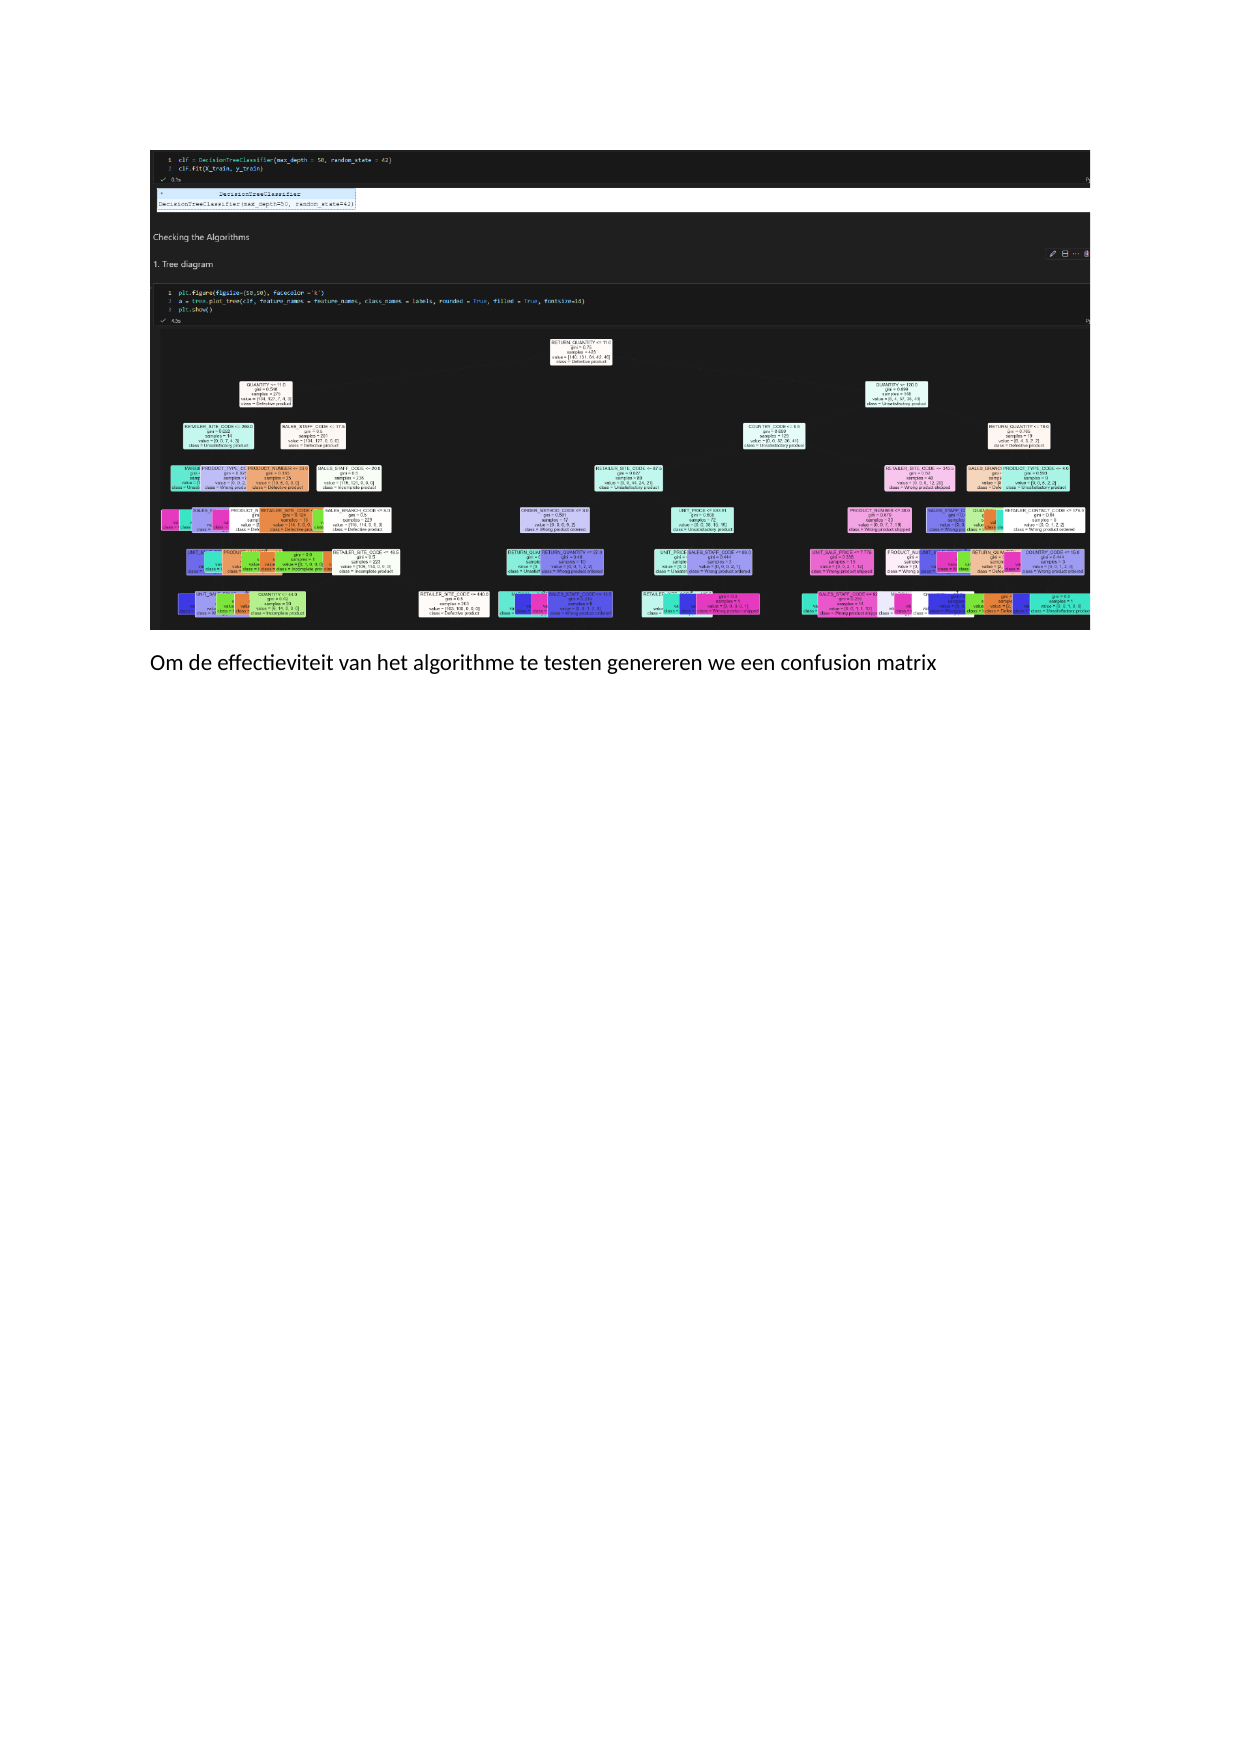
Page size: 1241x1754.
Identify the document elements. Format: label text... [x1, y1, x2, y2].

text Om de effectieviteit van het algorithme te testen genereren we een confusion matrix [150, 648, 1090, 676]
picture [150, 150, 1091, 630]
